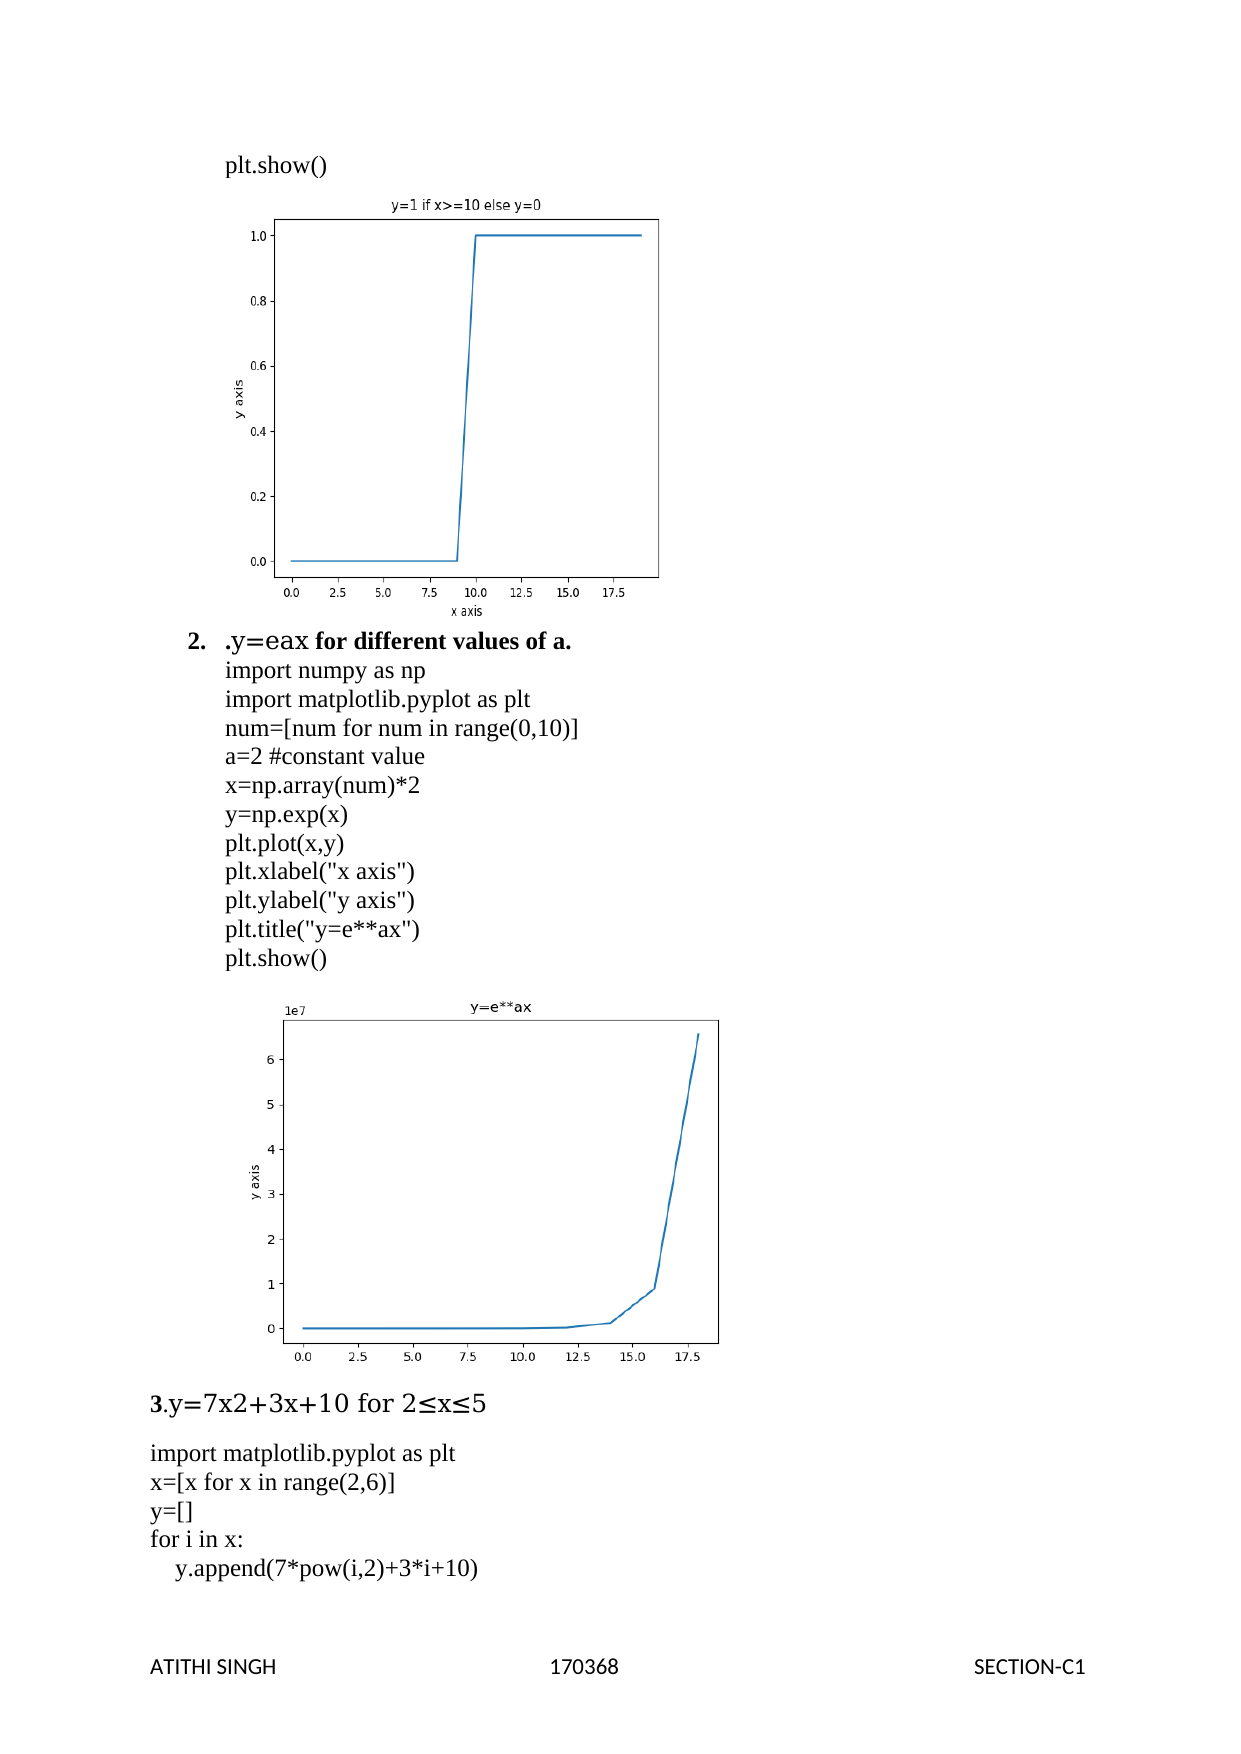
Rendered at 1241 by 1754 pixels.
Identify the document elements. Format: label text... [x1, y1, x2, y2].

text import numpy as np import matplotlib.pyplot as plt num=[num for num in range(0,10)] a=2 #constant value x=np.array(num)*2 y=np.exp(x) plt.plot(x,y) plt.xlabel("x axis") plt.ylabel("y axis") plt.title("y=e**ax") plt.show() [225, 655, 1090, 971]
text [150, 1438, 1090, 1582]
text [225, 150, 1090, 625]
picture [225, 178, 686, 625]
picture [225, 971, 745, 1367]
text 3.y=7x2+3x+10 for 2≤x≤5 [150, 1387, 1090, 1417]
list .y=eax for different values of a. [187, 625, 1090, 655]
